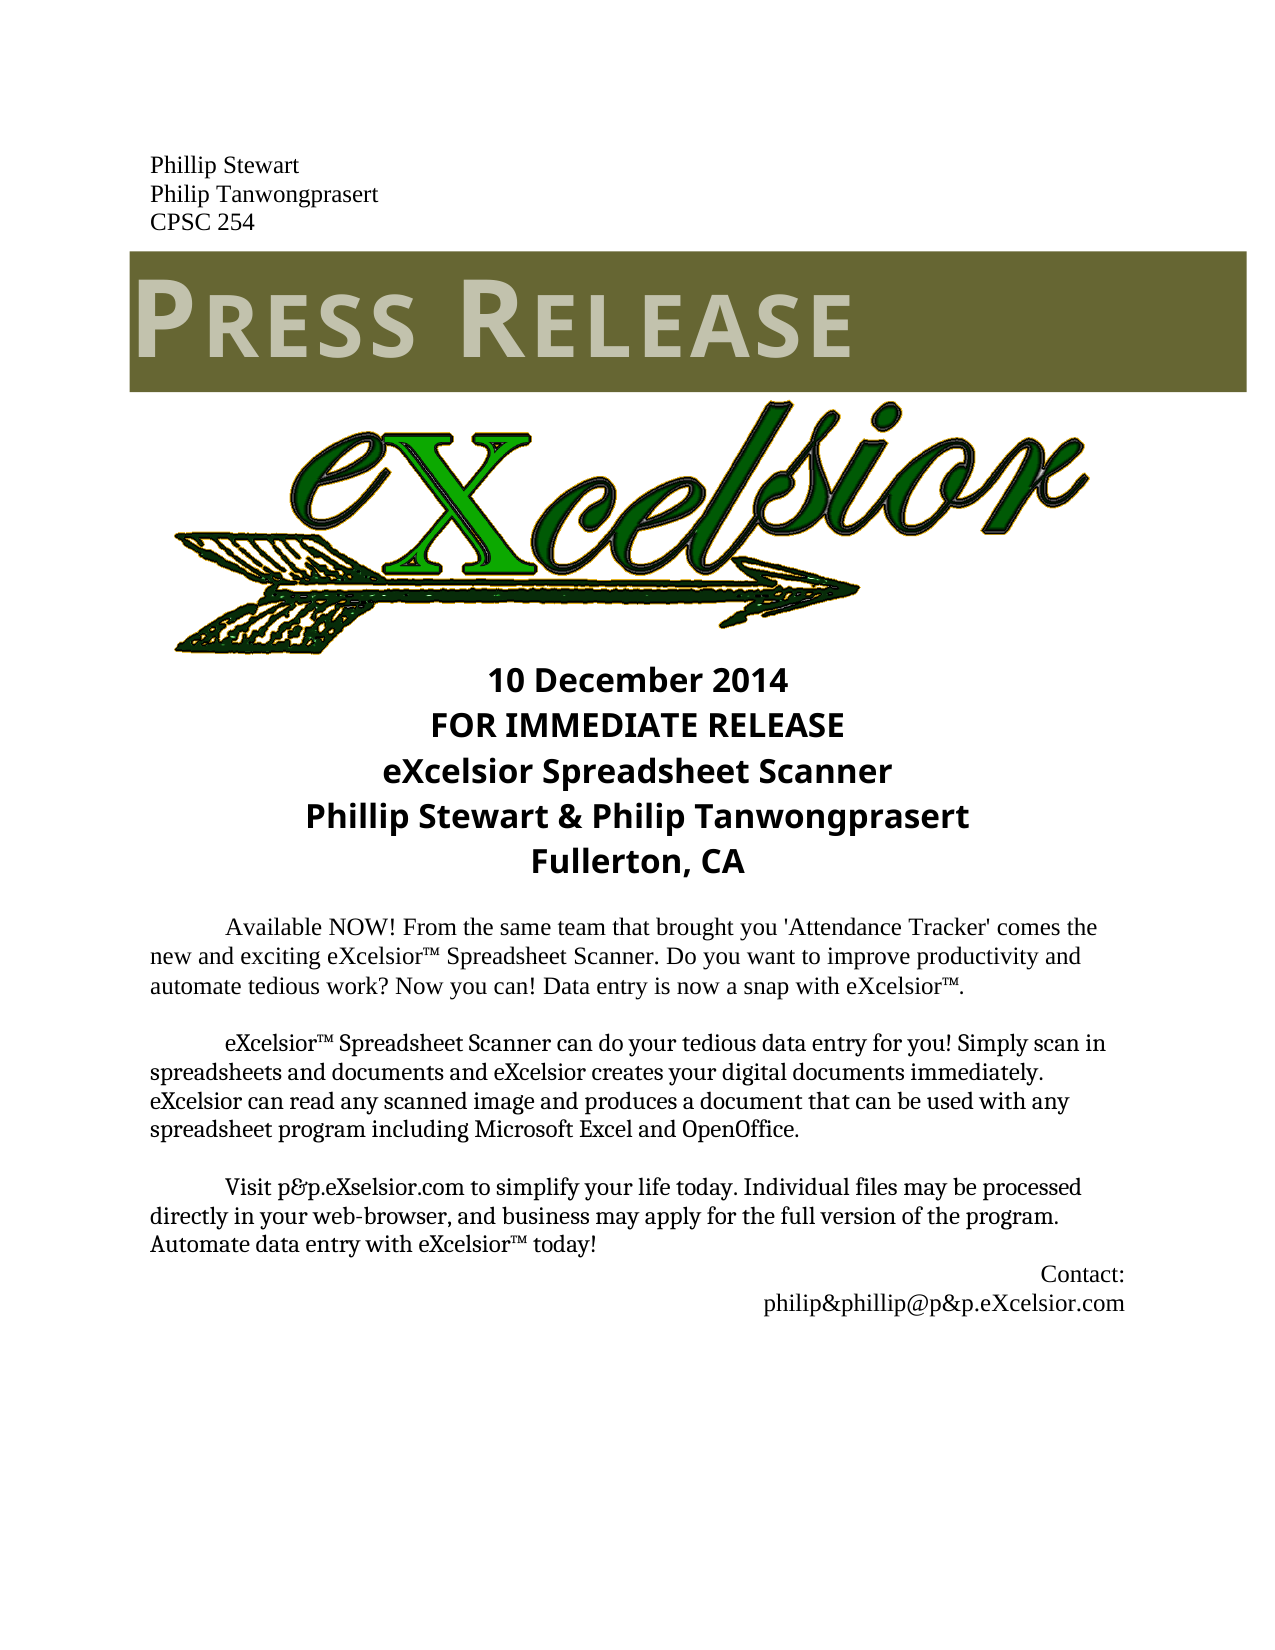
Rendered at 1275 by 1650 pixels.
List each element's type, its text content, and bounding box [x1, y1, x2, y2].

text Philip Tanwongprasert [150, 179, 1125, 207]
text 10 December 2014 [150, 657, 1125, 702]
text Visit p&p.eXselsior.com to simplify your life today. Individual files may be processed directly in your web-browser, and business may apply for the full version of the program. Automate data entry with eXcelsior™ today! [150, 1173, 1125, 1259]
text philip&phillip@p&p.eXcelsior.com [150, 1288, 1125, 1317]
text eXcelsior™ Spreadsheet Scanner can do your tedious data entry for you! Simply scan in spreadsheets and documents and eXcelsior creates your digital documents immediately. eXcelsior can read any scanned image and produces a document that can be used with any spreadsheet program including Microsoft Excel and OpenOffice. [150, 1029, 1125, 1144]
text CPSC 254 [150, 207, 1125, 236]
text Contact: [150, 1259, 1125, 1288]
text Phillip Stewart & Philip Tanwongprasert [150, 793, 1125, 838]
text Phillip Stewart [150, 150, 1125, 179]
text FOR IMMEDIATE RELEASE [150, 702, 1125, 747]
picture [150, 396, 1125, 657]
text Available NOW! From the same team that brought you 'Attendance Tracker' comes the new and exciting eXcelsior™ Spreadsheet Scanner. Do you want to improve productivity and automate tedious work? Now you can! Data entry is now a snap with eXcelsior™. [150, 912, 1125, 1000]
text eXcelsior Spreadsheet Scanner [150, 747, 1125, 793]
text Fullerton, CA [150, 838, 1125, 884]
